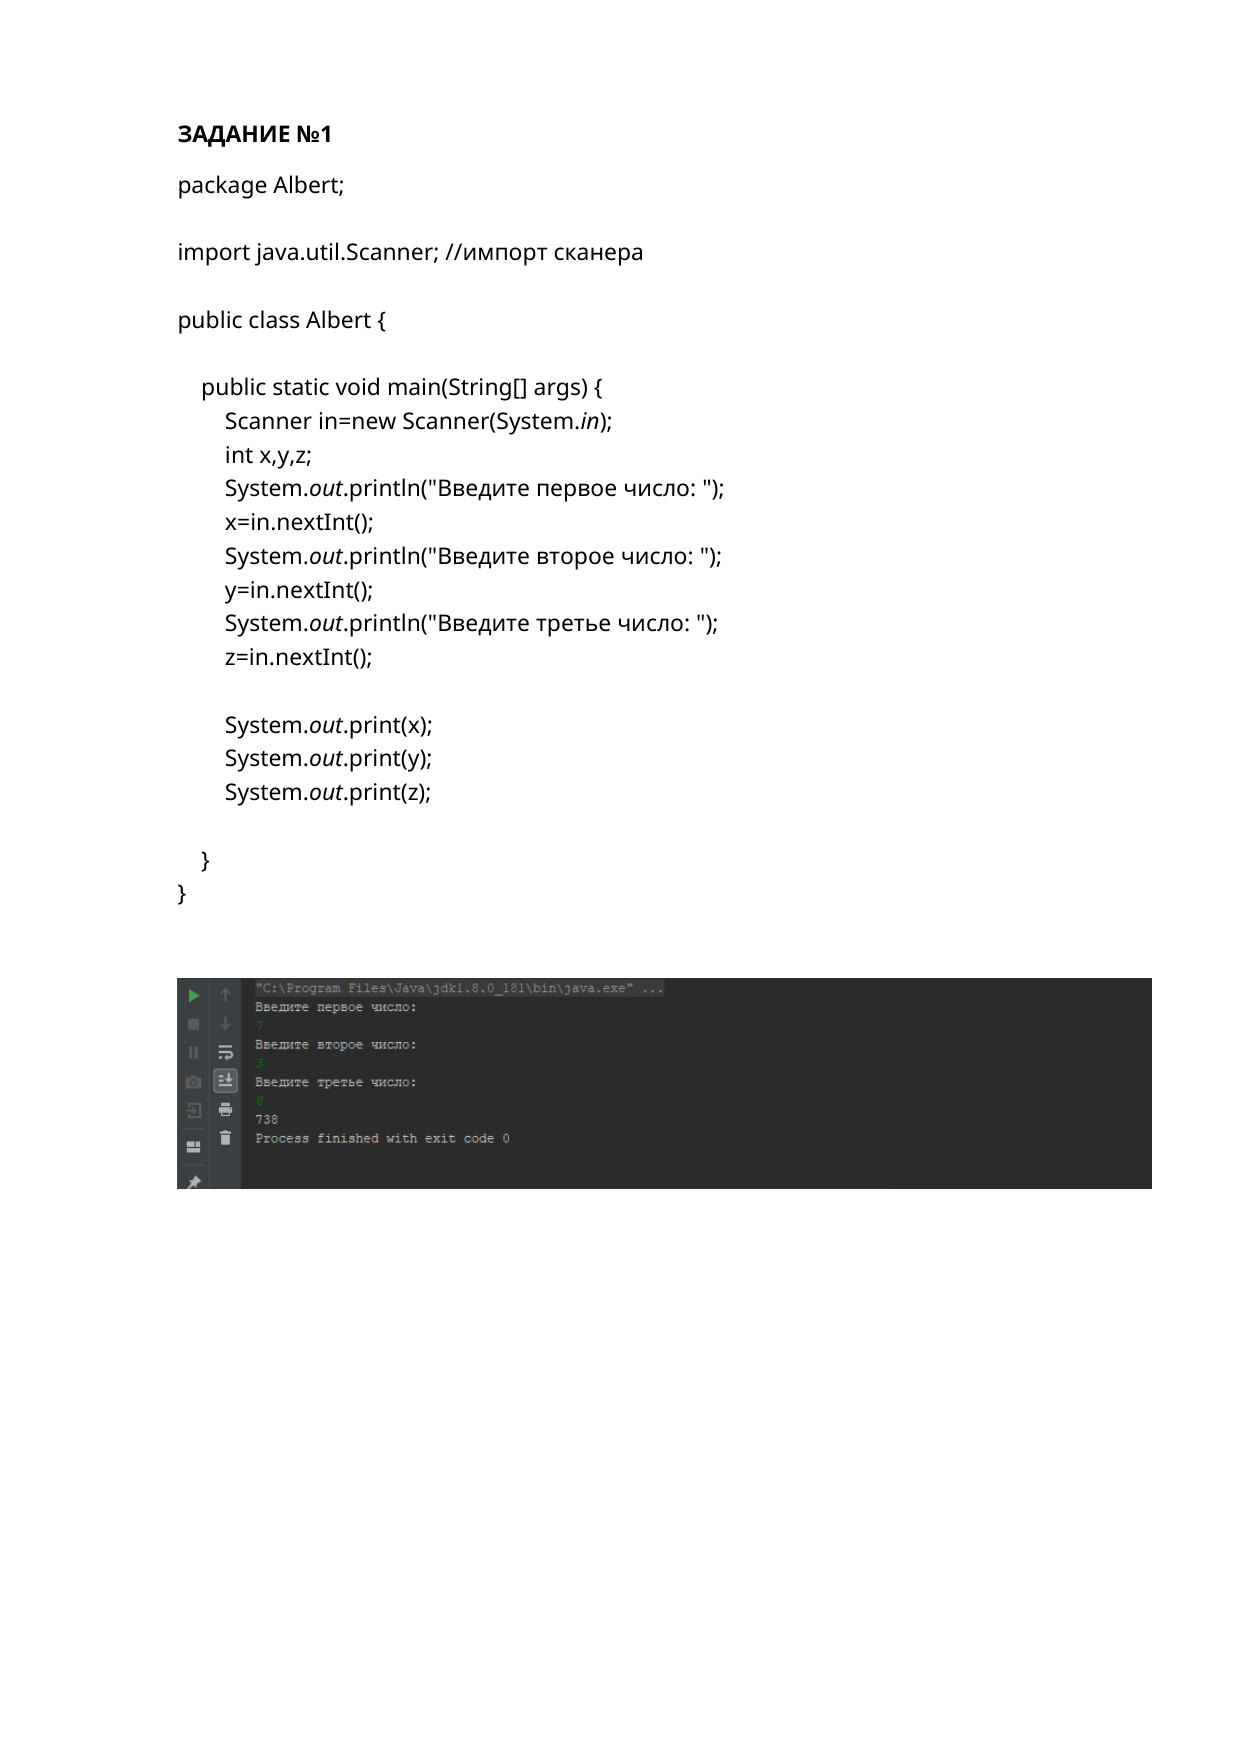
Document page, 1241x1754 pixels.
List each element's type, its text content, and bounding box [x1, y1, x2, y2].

text ЗАДАНИЕ №1 [177, 118, 1152, 149]
picture [177, 978, 1152, 1189]
text package Albert; import java.util.Scanner; //импорт сканера public class Albert { public static void main(String[] args) { Scanner in=new Scanner(System.in); int x,y,z; System.out.println("Введите первое число: "); x=in.nextInt(); System.out.println("Введите второе число: "); y=in.nextInt(); System.out.println("Введите третье число: "); z=in.nextInt(); System.out.print(x); System.out.print(y); System.out.print(z); } } [177, 168, 1152, 908]
